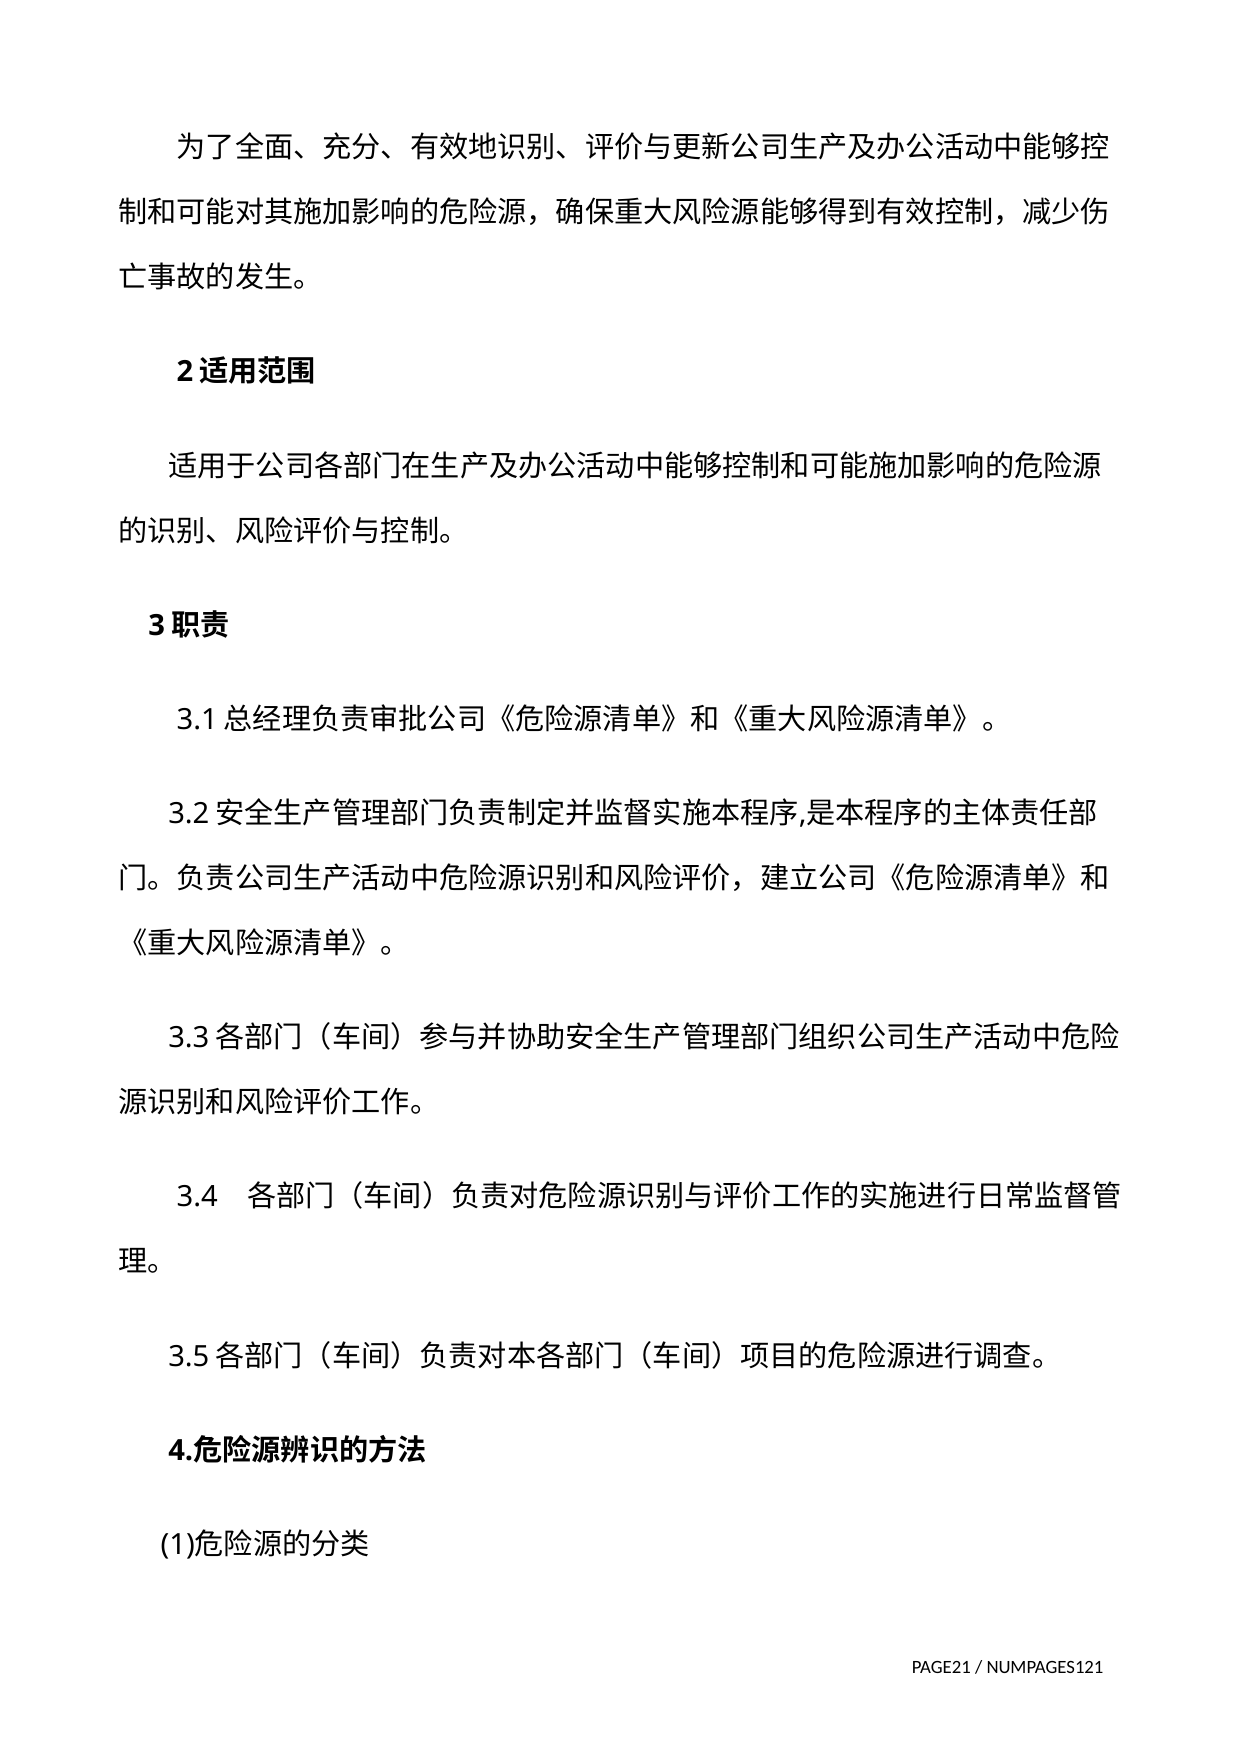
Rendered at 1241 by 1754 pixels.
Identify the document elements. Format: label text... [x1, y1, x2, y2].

text 4.危险源辨识的方法 [118, 1415, 1122, 1480]
text 3.5各部门（车间）负责对本各部门（车间）项目的危险源进行调查。 [118, 1321, 1122, 1386]
text 3.2安全生产管理部门负责制定并监督实施本程序,是本程序的主体责任部门。负责公司生产活动中危险源识别和风险评价，建立公司《危险源清单》和《重大风险源清单》。 [118, 778, 1122, 973]
text (1)危险源的分类 [118, 1509, 1122, 1574]
text 适用于公司各部门在生产及办公活动中能够控制和可能施加影响的危险源的识别、风险评价与控制。 [118, 431, 1122, 561]
text 2适用范围 [118, 337, 1122, 402]
text 3.1总经理负责审批公司《危险源清单》和《重大风险源清单》。 [118, 684, 1122, 749]
text 为了全面、充分、有效地识别、评价与更新公司生产及办公活动中能够控制和可能对其施加影响的危险源，确保重大风险源能够得到有效控制，减少伤亡事故的发生。 [118, 112, 1122, 307]
text 3.4 各部门（车间）负责对危险源识别与评价工作的实施进行日常监督管理。 [118, 1162, 1122, 1292]
text 3职责 [118, 590, 1122, 655]
text 3.3各部门（车间）参与并协助安全生产管理部门组织公司生产活动中危险源识别和风险评价工作。 [118, 1002, 1122, 1132]
